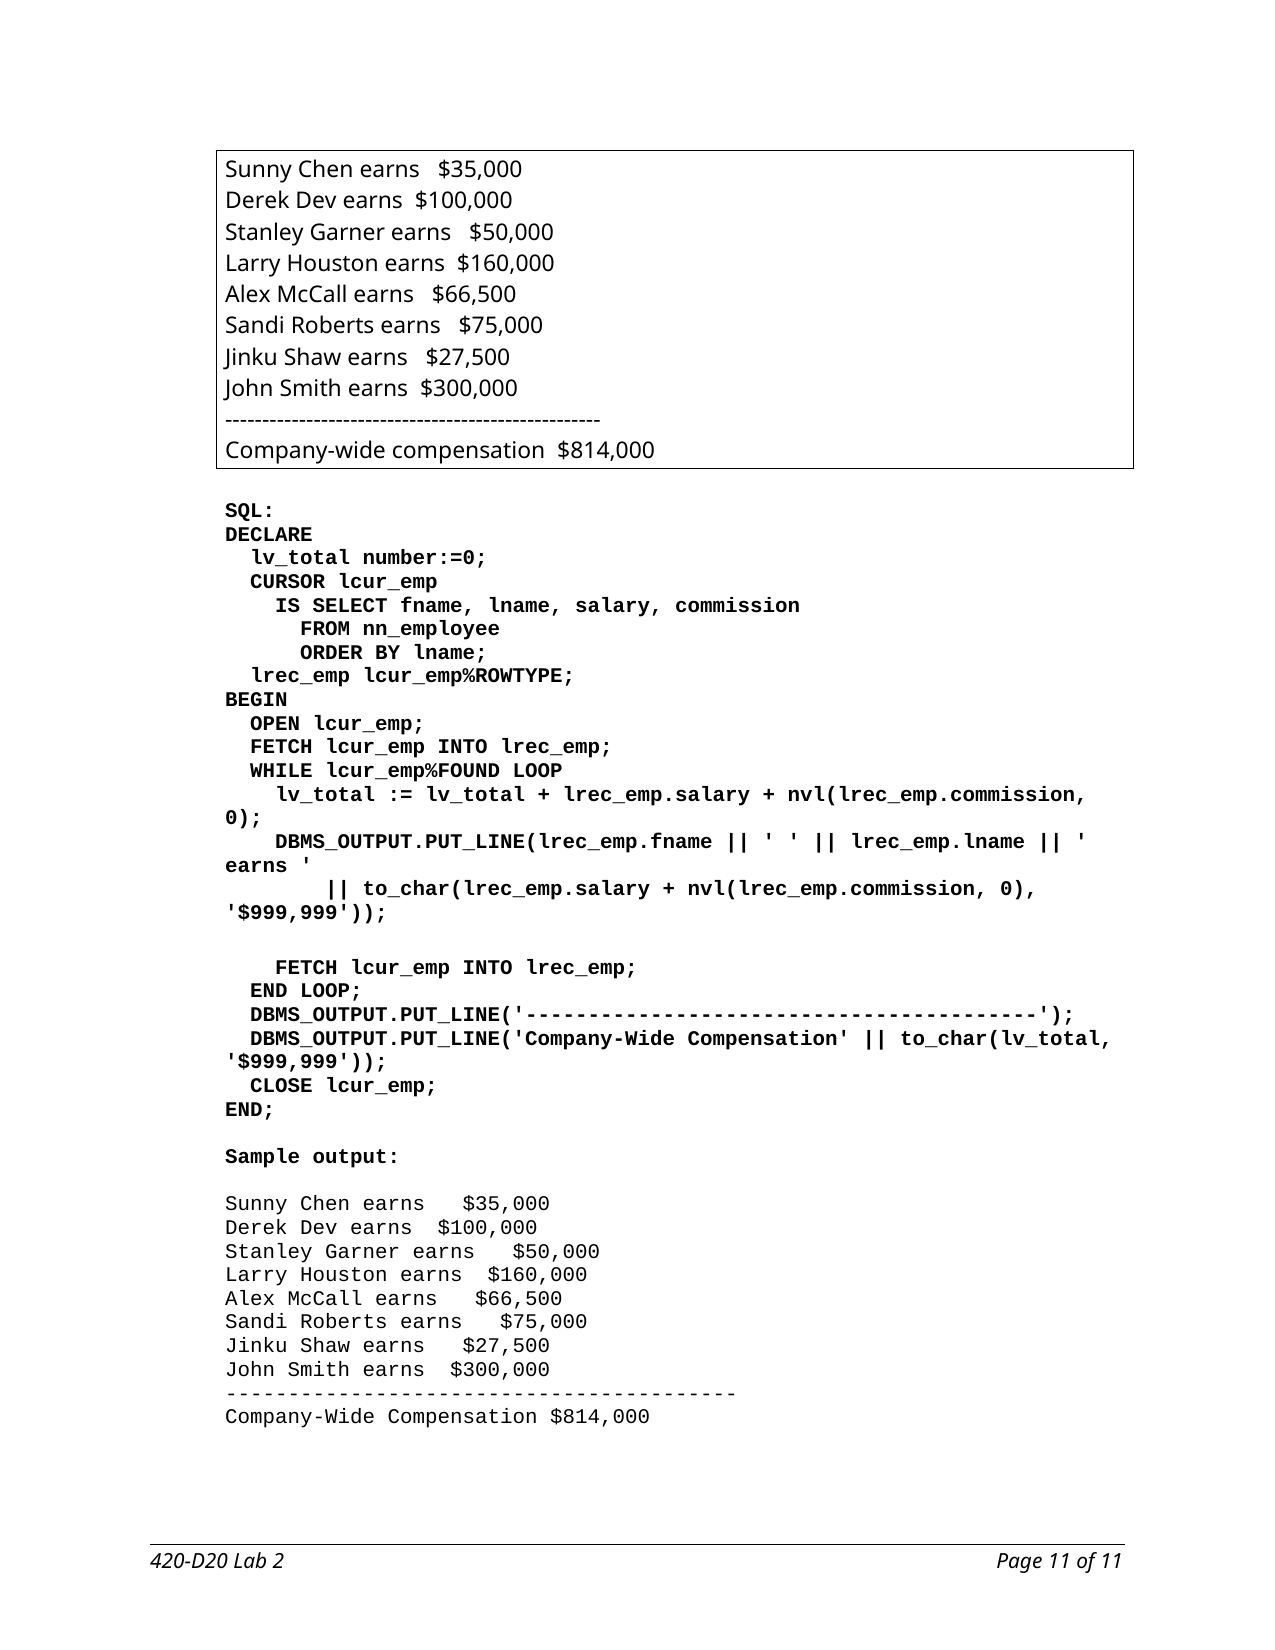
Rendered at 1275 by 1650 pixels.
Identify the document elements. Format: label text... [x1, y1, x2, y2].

text SQL: [225, 500, 1125, 524]
text Company-Wide Compensation $814,000 [225, 1406, 1125, 1430]
text Derek Dev earns $100,000 [217, 181, 1133, 212]
text Jinku Shaw earns $27,500 [225, 1335, 1125, 1359]
text WHILE lcur_emp%FOUND LOOP [225, 760, 1125, 784]
text END LOOP; [225, 981, 1125, 1004]
text Stanley Garner earns $50,000 [217, 212, 1133, 244]
text BEGIN [225, 689, 1125, 713]
text Sandi Roberts earns $75,000 [217, 306, 1133, 337]
text OPEN lcur_emp; [225, 713, 1125, 736]
text FROM nn_employee [225, 618, 1125, 642]
text FETCH lcur_emp INTO lrec_emp; [225, 957, 1125, 981]
text Company-wide compensation $814,000 [217, 431, 1133, 468]
text DBMS_OUTPUT.PUT_LINE(lrec_emp.fname || ' ' || lrec_emp.lname || ' earns ' [225, 831, 1125, 878]
text --------------------------------------------------- [217, 400, 1133, 431]
text Derek Dev earns $100,000 [225, 1217, 1125, 1241]
text lrec_emp lcur_emp%ROWTYPE; [225, 666, 1125, 689]
text || to_char(lrec_emp.salary + nvl(lrec_emp.commission, 0), '$999,999')); [225, 878, 1125, 926]
text END; [225, 1099, 1125, 1122]
text Sunny Chen earns $35,000 [217, 151, 1133, 181]
text Alex McCall earns $66,500 [225, 1288, 1125, 1312]
text Sunny Chen earns $35,000 [225, 1193, 1125, 1217]
text lv_total number:=0; [225, 547, 1125, 571]
text DBMS_OUTPUT.PUT_LINE('-----------------------------------------'); [225, 1004, 1125, 1028]
text FETCH lcur_emp INTO lrec_emp; [225, 736, 1125, 760]
text IS SELECT fname, lname, salary, commission [225, 594, 1125, 618]
text Stanley Garner earns $50,000 [225, 1241, 1125, 1264]
text DECLARE [225, 524, 1125, 547]
text CLOSE lcur_emp; [225, 1075, 1125, 1099]
text ----------------------------------------- [225, 1382, 1125, 1406]
text Jinku Shaw earns $27,500 [217, 337, 1133, 369]
text DBMS_OUTPUT.PUT_LINE('Company-Wide Compensation' || to_char(lv_total, '$999,999')); [225, 1028, 1125, 1075]
text Alex McCall earns $66,500 [217, 275, 1133, 306]
text John Smith earns $300,000 [217, 369, 1133, 400]
text lv_total := lv_total + lrec_emp.salary + nvl(lrec_emp.commission, 0); [225, 784, 1125, 831]
text CURSOR lcur_emp [225, 571, 1125, 594]
text Sandi Roberts earns $75,000 [225, 1312, 1125, 1335]
text Larry Houston earns $160,000 [217, 244, 1133, 275]
text ORDER BY lname; [225, 642, 1125, 666]
text John Smith earns $300,000 [225, 1359, 1125, 1382]
text Sample output: [225, 1146, 1125, 1170]
text Larry Houston earns $160,000 [225, 1264, 1125, 1288]
